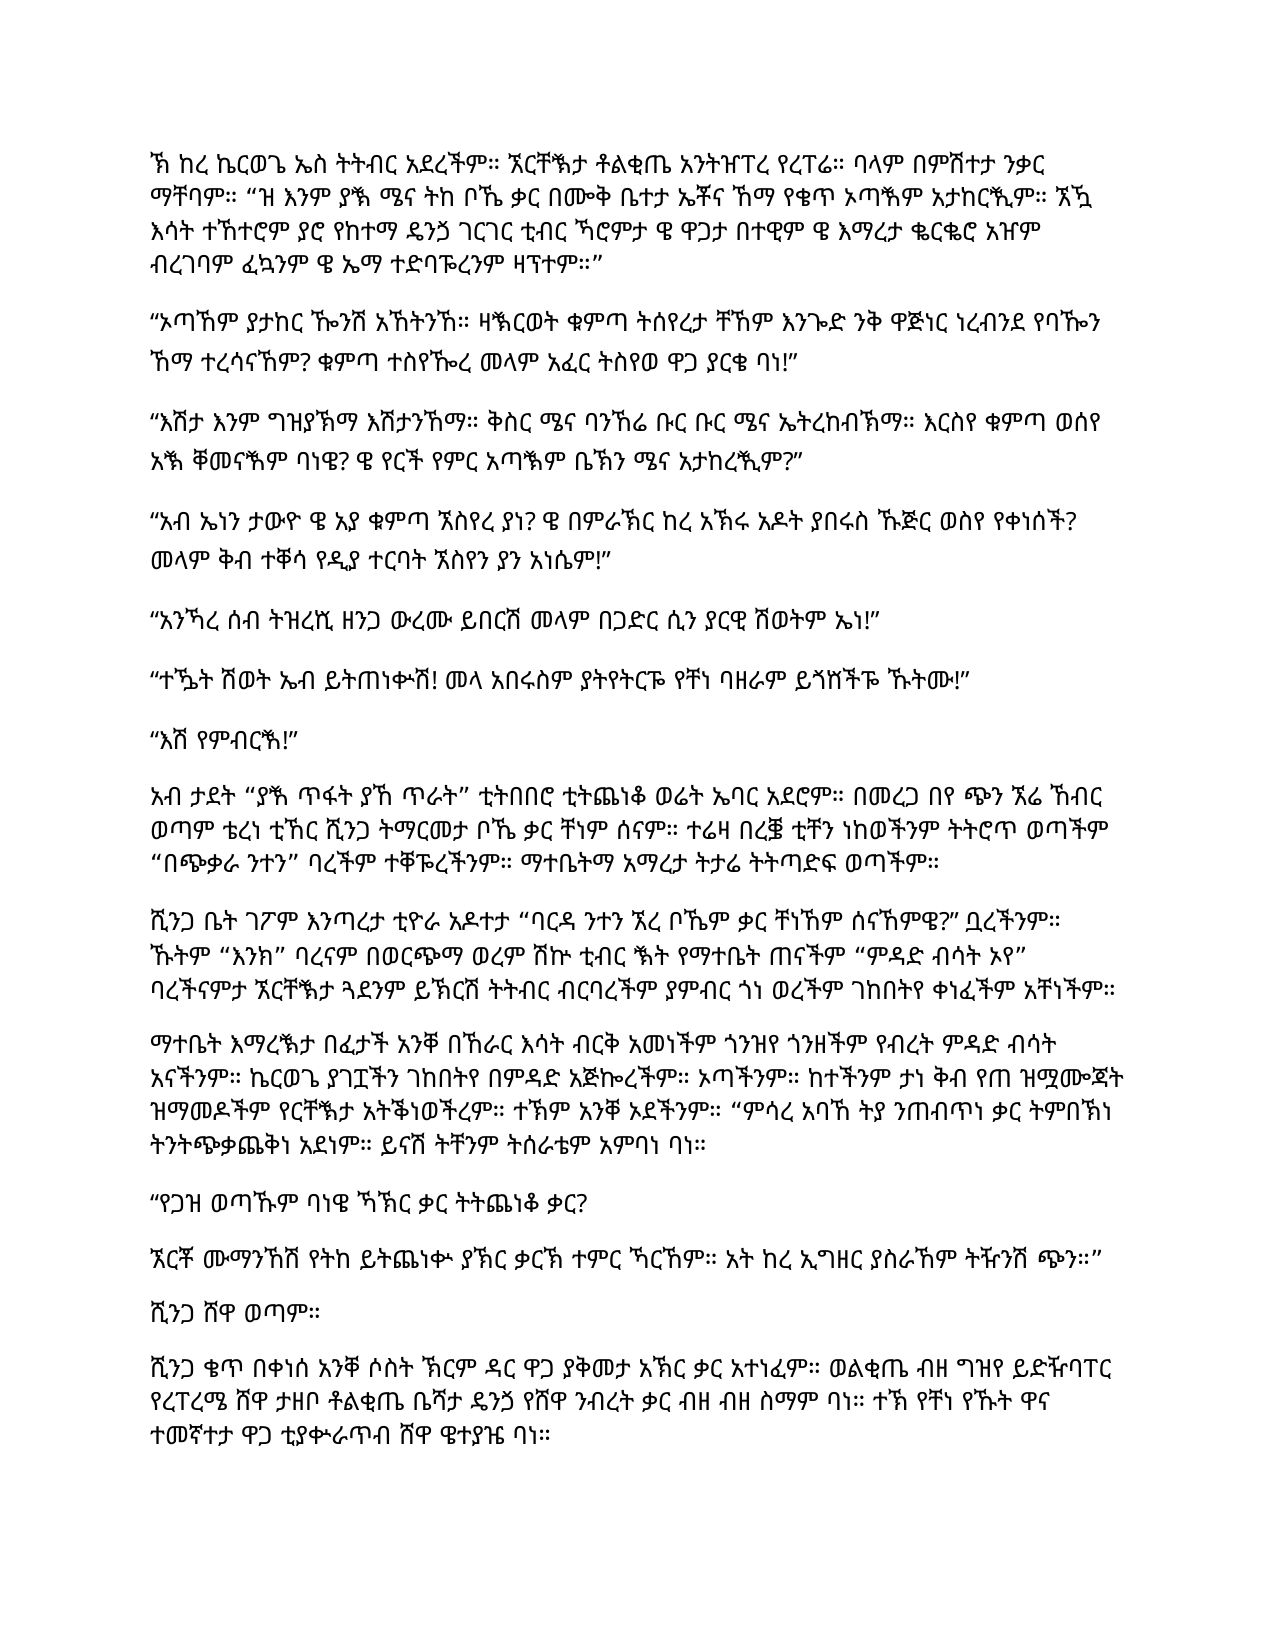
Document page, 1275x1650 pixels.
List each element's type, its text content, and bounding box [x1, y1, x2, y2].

text ሺንጋ ቄጥ በቀነሰ አንቐ ሶስት ኽርም ዳር ዋጋ ያቅመታ አኽር ቃር አተነፈም። ወልቂጤ ብዘ ግዝየ ይድዥባፐር የረፐረሜ ሸዋ ታዘቦ ቶልቂጤ ቤሻታ ዴንⷛ የሸዋ ንብረት ቃር ብዘ ብዘ ስማም ባነ። ተኽ የቸነ የኹት ዋና ተመኛተታ ዋጋ ቲያቍራጥብ ሸዋ ዌተያዤ ባነ። [150, 1354, 1125, 1450]
text “ተዄት ሽወት ኤብ ይትጠነቍሽ! መላ አበሩስም ያትየትርᎌ የቸነ ባዘራም ይⷘⷈችᎌ ኹትሙ!” [150, 662, 1125, 697]
text ሺንጋ ቤት ገፖም እንጣረታ ቲዮራ አዶተታ “ባርዳ ንተን ኧረ ቦኼም ቃር ቸነኸም ሰናኸምዌ?” ቧረችንም። ኹትም “እንክ” ባረናም በወርጭማ ወረም ሽኵ ቲብር ⷕት የማተቤት ጠናችም “ምዳድ ብሳት ኦየ” ባረችናምታ ኧርቸⷕታ ጓደንም ይኽርሽ ትትብር ብርባረችም ያምብር ጎነ ወረችም ገከበትየ ቀነፈችም አቸነችም። [150, 904, 1125, 1005]
text “አንኻረ ሰብ ትዝረⷊ ዘንጋ ውረሙ ይበርሽ መላም በጋድር ሲን ያርዊ ሽወትም ኤነ!” [150, 602, 1125, 637]
text “አብ ኤነን ታውዮ ዌ አያ ቁምጣ ኧስየረ ያነ? ዌ በምራኽር ከረ አኽሩ አዶት ያበሩስ ኹጅር ወስየ የቀነሰች? መላም ቅብ ተቐሳ የዲያ ተርባት ኧስየን ያን አነሴም!” [150, 503, 1125, 577]
text “እሽታ እንም ግዝያኽማ እሽታንኸማ። ቅስር ሜና ባንኸሬ ቡር ቡር ሜና ኤትረከብኽማ። እርስየ ቁምጣ ወሰየ አⷕ ቐመናⷐም ባነዌ? ዌ የርች የምር አጣⷕም ቤኽን ሜና አታከረⷒም?” [150, 404, 1125, 477]
text ኽ ከረ ኬርወጌ ኤስ ትትብር አደረችም። ኧርቸⷕታ ቶልቂጤ አንትዠፐረ የረፐሬ። ባላም በምሽተታ ንቃር ማቸባም። “ዝ እንም ያⷕ ሜና ትከ ቦኼ ቃር በᎀቅ ቤተታ ኤቾና ኸማ የቄጥ ኦጣⷐም አታከርⷒም። ኧዃ እሳት ተኸተሮም ያሮ የከተማ ዴንⷛ ገርገር ቲብር ኻሮምታ ዌ ዋጋታ በተዊም ዌ እማረታ ቈርቈሮ አዠም ብረገባም ፈኳንም ዌ ኤማ ተድባᎌረንም ዛፕተም።” [150, 150, 1125, 280]
text “የጋዝ ወጣኹም ባነዌ ኻኽር ቃር ትትጨነቆ ቃር? [150, 1185, 1125, 1219]
text “እሽ የምብርⷐ!” [150, 722, 1125, 757]
text ኧርቾ ሙማንኸሽ የትከ ይትጨነቍ ያኽር ቃርኽ ተምር ኻርኸም። አት ከረ ኢግዘር ያስራኸም ትዥንሽ ጭን።” [150, 1245, 1125, 1274]
text አብ ታደት “ያⷐ ጥፋት ያኸ ጥራት” ቲትበበሮ ቲትጨነቆ ወሬት ኤባር አደሮም። በመረጋ በየ ጭን ኧሬ ኸብር ወጣም ቴረነ ቲኸር ሺንጋ ትማርመታ ቦኼ ቃር ቸነም ሰናም። ተሬዛ በረቜ ቲቸን ነከወችንም ትትሮጥ ወጣችም “በጭቃራ ንተን” ባረችም ተቐᎌረችንም። ማተቤትማ አማረታ ትታሬ ትትጣድፍ ወጣችም። [150, 782, 1125, 879]
text ሺንጋ ሸዋ ወጣም። [150, 1300, 1125, 1329]
text ማተቤት እማረⷕታ በፈታች አንቐ በኸራር እሳት ብርቅ አመነችም ጎንዝየ ጎንዘችም የብረት ምዳድ ብሳት አናችንም። ኬርወጌ ያገፗችን ገከበትየ በምዳድ አጅኰረችም። ኦጣችንም። ከተችንም ታነ ቅብ የጠ ዝሟᎀጃት ዝማመዶችም የርቸⷕታ አትቕነወችረም። ተኽም አንቐ ኦደችንም። “ምሳረ አባኸ ትያ ንጠብጥነ ቃር ትምበኽነ ትንትጭቃጨቅነ አደነም። ይናሽ ትቸንም ትሰራቴም አምባነ ባነ። [150, 1030, 1125, 1160]
text “ኦጣኸም ያታከር ዀንሽ አኸትንኸ። ዛⷕርወት ቁምጣ ትሰየረታ ቸኸም እንጐድ ንቅ ዋጅነር ነረብንደ የባዀን ኸማ ተረሳናኸም? ቁምጣ ተስየዀረ መላም አፈር ትስየወ ዋጋ ያርቄ ባነ!” [150, 305, 1125, 378]
